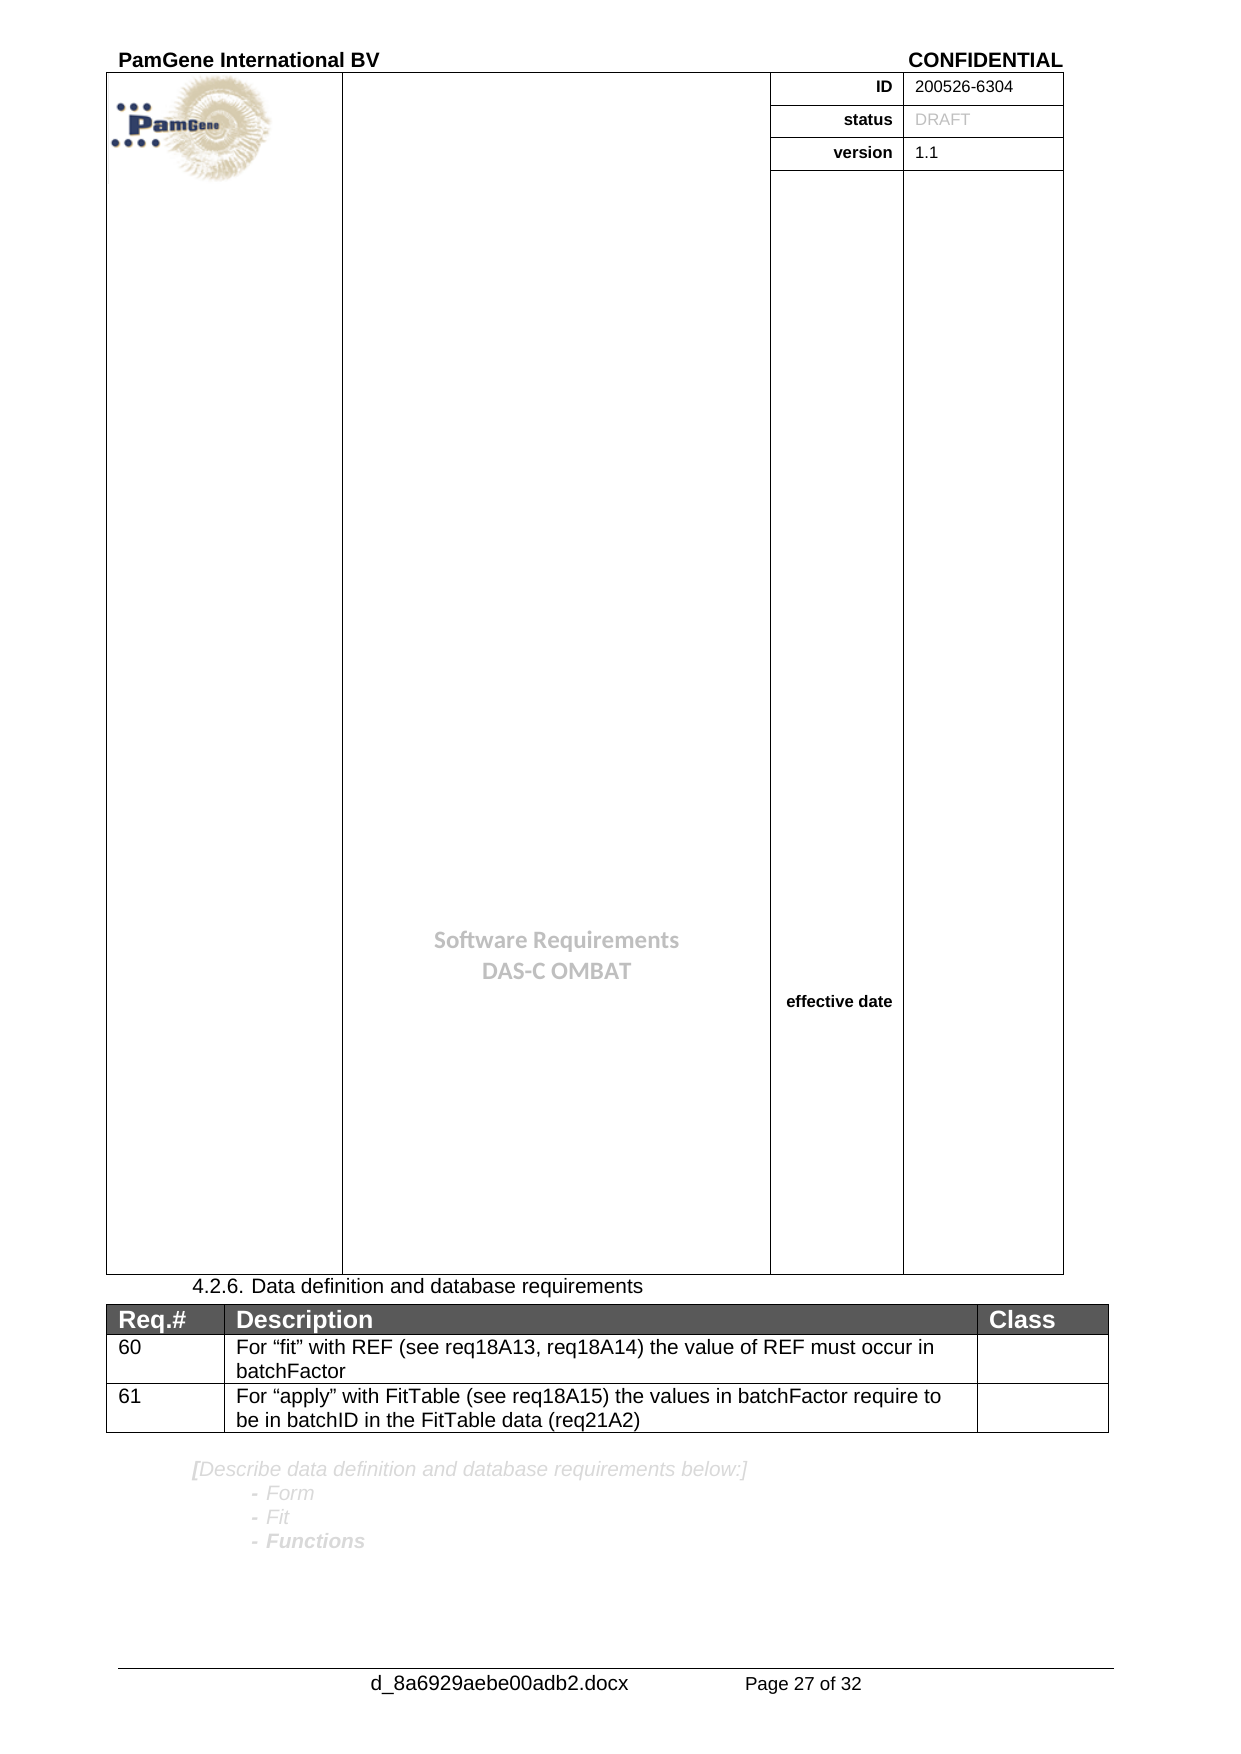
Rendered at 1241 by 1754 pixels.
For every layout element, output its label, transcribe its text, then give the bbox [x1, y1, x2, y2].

table_cell 61 [107, 1384, 224, 1432]
table_cell 60 [107, 1335, 224, 1383]
table_header Description [225, 1305, 977, 1334]
table_cell For “apply” with FitTable (see req18A15) the values in batchFactor require to be in batchID in the FitTable data (req21A2) [225, 1384, 977, 1432]
picture [107, 73, 273, 182]
text [Describe data definition and database requirements below:] [118, 1457, 1121, 1481]
table_cell For “fit” with REF (see req18A13, req18A14) the value of REF must occur in batchFactor [225, 1335, 977, 1383]
subtitle Data definition and database requirements [192, 1274, 1121, 1298]
table_header Req.# [107, 1305, 224, 1334]
table_header Class [978, 1305, 1108, 1334]
list Form [251, 1481, 1121, 1505]
list Fit [251, 1505, 1121, 1529]
table_cell [978, 1335, 1108, 1383]
list Functions [251, 1529, 1121, 1553]
table_cell [978, 1384, 1108, 1432]
